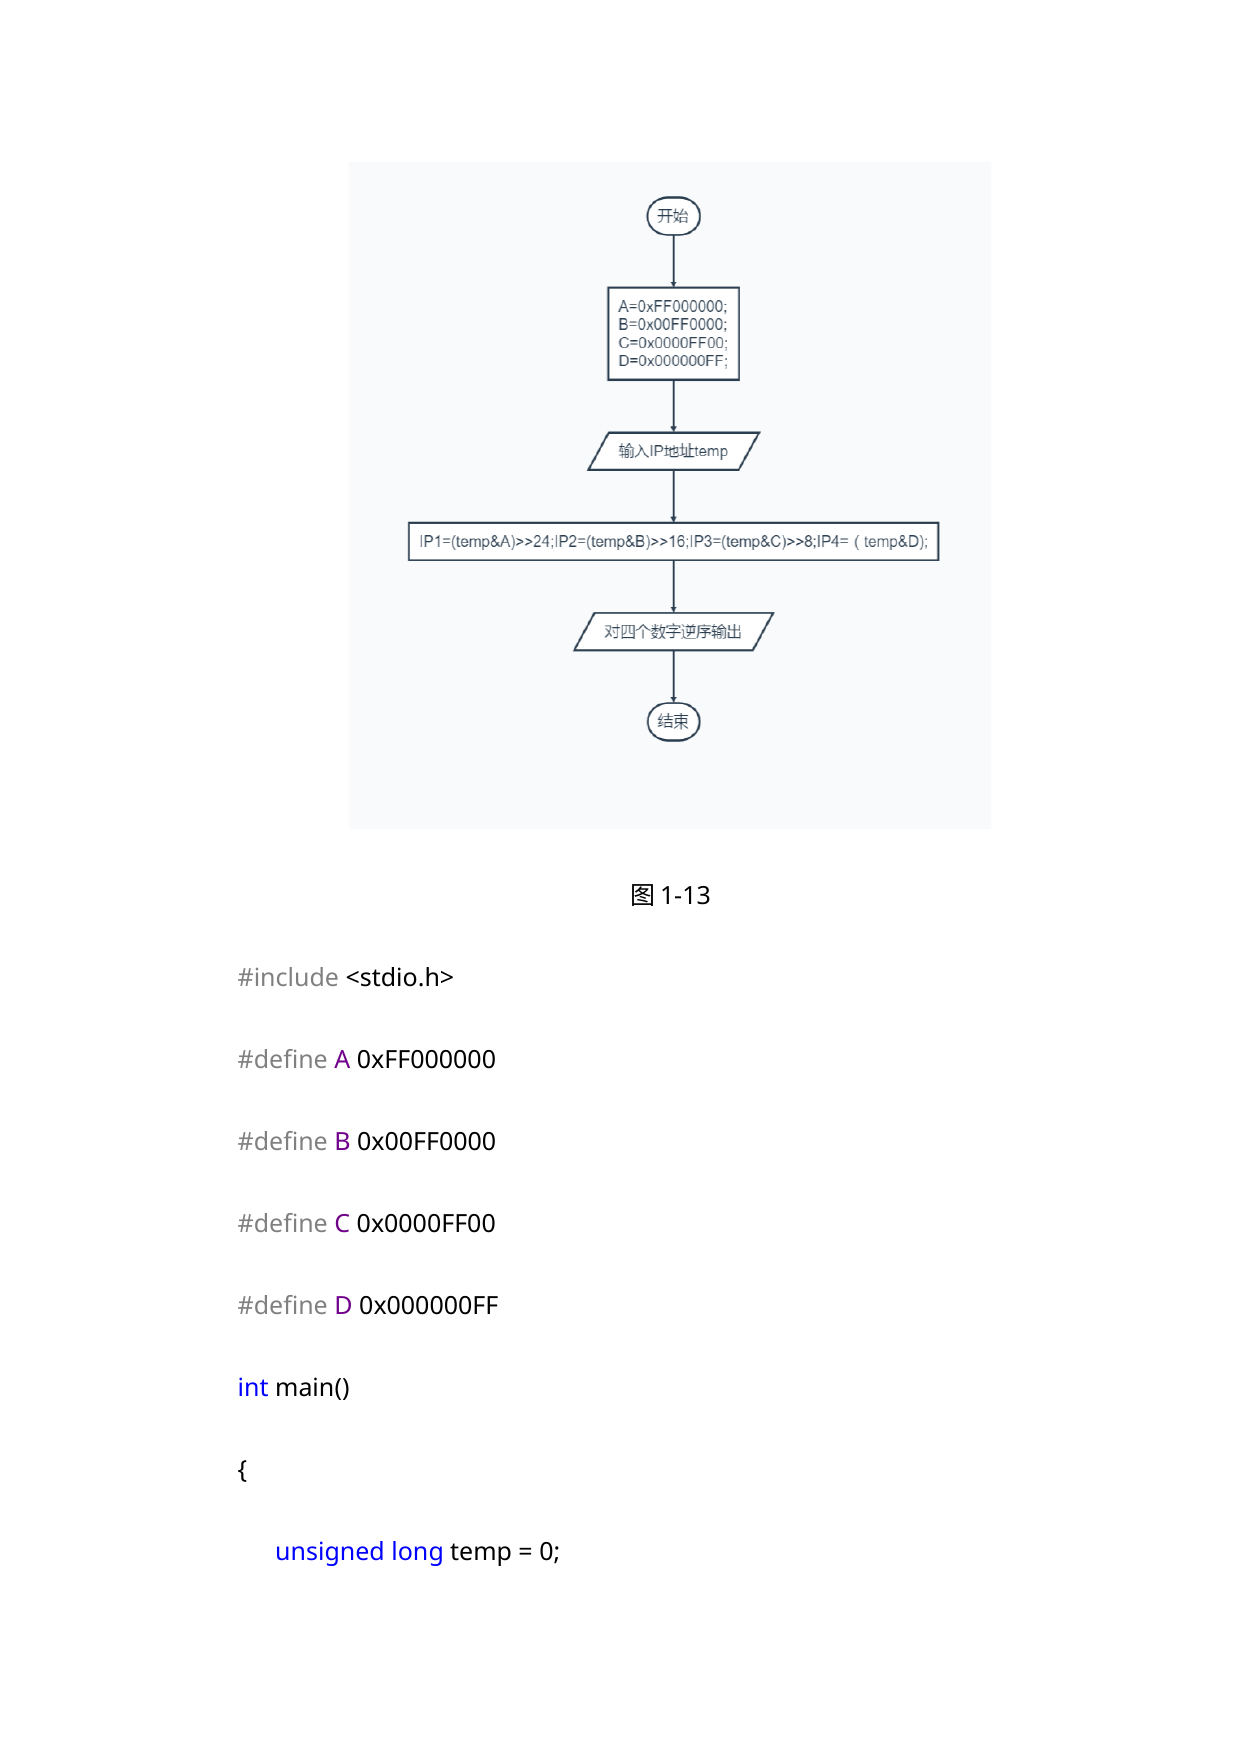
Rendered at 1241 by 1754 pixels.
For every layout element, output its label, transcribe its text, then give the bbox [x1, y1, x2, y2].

picture [348, 162, 992, 829]
text #define B 0x00FF0000 [187, 1108, 1053, 1173]
text { [187, 1436, 1053, 1501]
text 图1-13 [237, 861, 1053, 926]
text #define A 0xFF000000 [187, 1027, 1053, 1092]
text unsigned long temp = 0; [187, 1518, 1053, 1583]
text #define C 0x0000FF00 [187, 1191, 1053, 1256]
text int main() [187, 1354, 1053, 1419]
text #define D 0x000000FF [187, 1272, 1053, 1337]
text #include <stdio.h> [187, 944, 1053, 1009]
